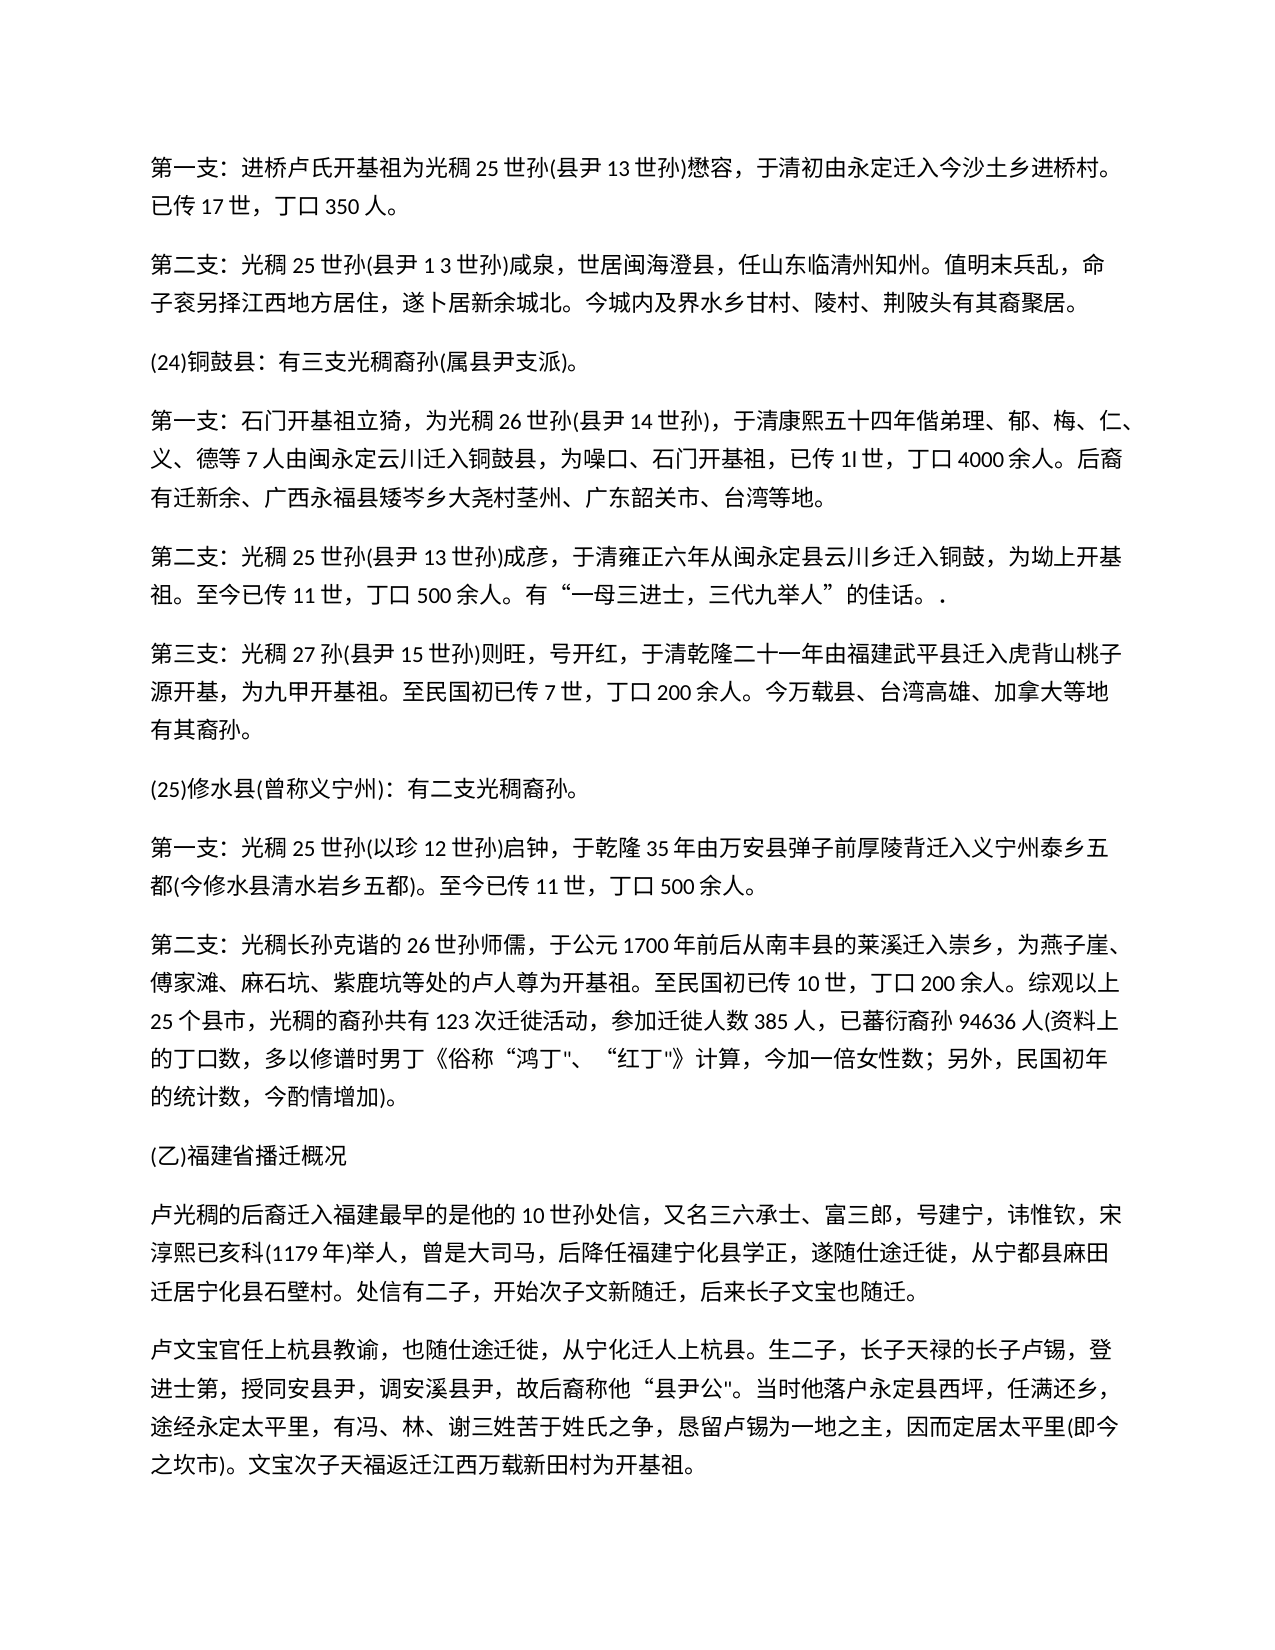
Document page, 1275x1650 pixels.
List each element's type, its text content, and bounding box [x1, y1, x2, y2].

text (25)修水县(曾称义宁州)：有二支光稠裔孙。 [150, 771, 1125, 804]
text 第一支：石门开基祖立猗，为光稠26世孙(县尹14世孙)，于清康熙五十四年偕弟理、郁、梅、仁、义、德等7人由闽永定云川迁入铜鼓县，为噪口、石门开基祖，已传1l世，丁口4000余人。后裔有迁新余、广西永福县矮岑乡大尧村茎州、广东韶关市、台湾等地。 [150, 403, 1125, 513]
text 第二支：光稠长孙克谐的26世孙师儒，于公元1700年前后从南丰县的莱溪迁入崇乡，为燕子崖、傅家滩、麻石坑、紫鹿坑等处的卢人尊为开基祖。至民国初已传10世，丁口200余人。综观以上25个县市，光稠的裔孙共有123次迁徙活动，参加迁徙人数385人，已蕃衍裔孙94636人(资料上的丁口数，多以修谱时男丁《俗称“鸿丁"、“红丁"》计算，今加一倍女性数；另外，民国初年的统计数，今酌情增加)。 [150, 927, 1125, 1112]
text 第三支：光稠27孙(县尹15世孙)则旺，号开红，于清乾隆二十一年由福建武平县迁入虎背山桃子源开基，为九甲开基祖。至民国初已传7世，丁口200余人。今万载县、台湾高雄、加拿大等地有其裔孙。 [150, 635, 1125, 745]
text 卢文宝官任上杭县教谕，也随仕途迁徙，从宁化迁人上杭县。生二子，长子天禄的长子卢锡，登进士第，授同安县尹，调安溪县尹，故后裔称他“县尹公"。当时他落户永定县西坪，任满还乡，途经永定太平里，有冯、林、谢三姓苦于姓氏之争，恳留卢锡为一地之主，因而定居太平里(即今之坎市)。文宝次子天福返迁江西万载新田村为开基祖。 [150, 1332, 1125, 1480]
text 卢光稠的后裔迁入福建最早的是他的10世孙处信，又名三六承士、富三郎，号建宁，讳惟钦，宋淳熙已亥科(1179年)举人，曾是大司马，后降任福建宁化县学正，遂随仕途迁徙，从宁都县麻田迁居宁化县石壁村。处信有二子，开始次子文新随迁，后来长子文宝也随迁。 [150, 1197, 1125, 1307]
text 第一支：进桥卢氏开基祖为光稠25世孙(县尹13世孙)懋容，于清初由永定迁入今沙土乡进桥村。已传17世，丁口350人。 [150, 150, 1125, 221]
text 第二支：光稠25世孙(县尹13世孙)成彦，于清雍正六年从闽永定县云川乡迁入铜鼓，为坳上开基祖。至今已传11世，丁口 500余人。有“一母三进士，三代九举人”的佳话。． [150, 538, 1125, 610]
text (乙)福建省播迁概况 [150, 1138, 1125, 1171]
text 第二支：光稠25世孙(县尹1 3世孙)咸泉，世居闽海澄县，任山东临清州知州。值明末兵乱，命子衮另择江西地方居住，遂卜居新余城北。今城内及界水乡甘村、陵村、荆陂头有其裔聚居。 [150, 247, 1125, 318]
text 第一支：光稠25世孙(以珍12世孙)启钟，于乾隆35年由万安县弹子前厚陵背迁入义宁州泰乡五都(今修水县清水岩乡五都)。至今已传11世，丁口 500余人。 [150, 829, 1125, 901]
text (24)铜鼓县：有三支光稠裔孙(属县尹支派)。 [150, 344, 1125, 377]
